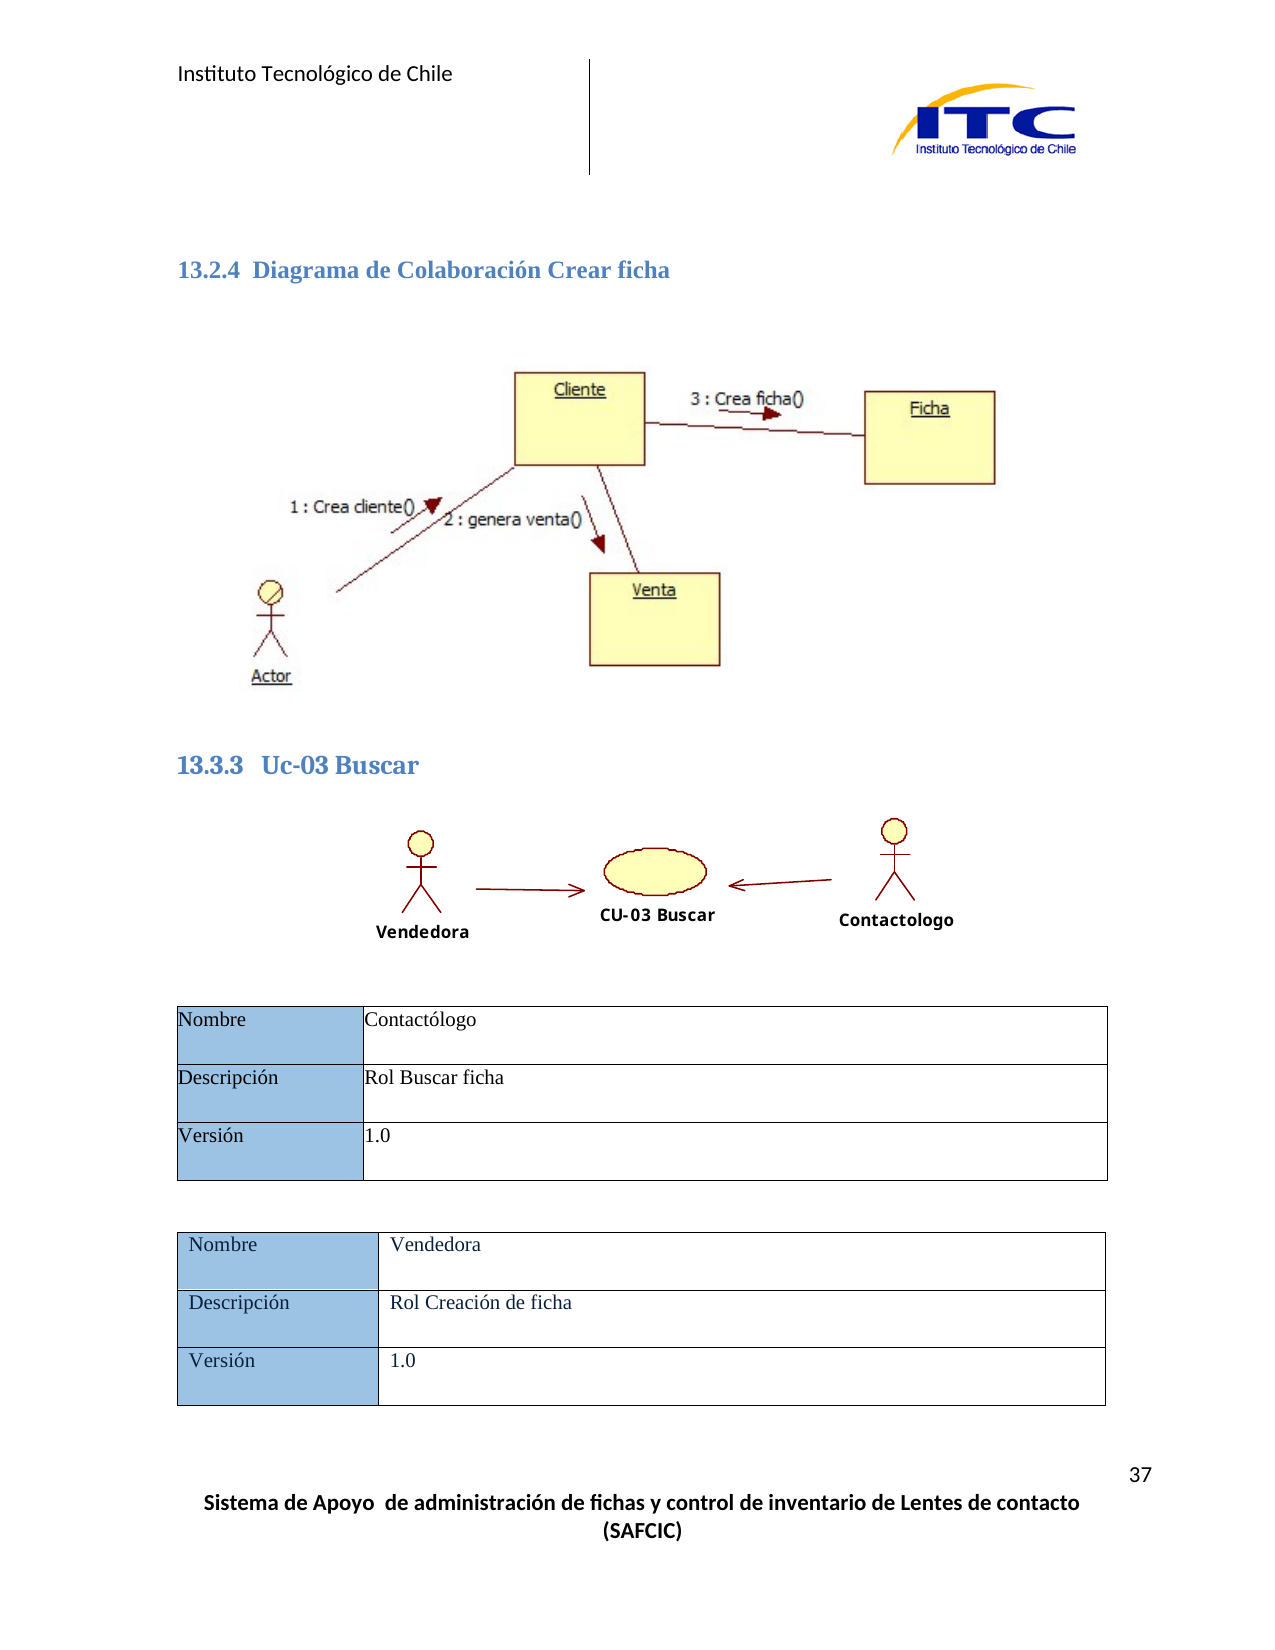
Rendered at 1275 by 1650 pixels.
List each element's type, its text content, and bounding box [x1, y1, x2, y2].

table_header Vendedora [379, 1233, 1105, 1289]
table_cell Rol Creación de ficha [379, 1291, 1105, 1347]
table_cell Rol Buscar ficha [364, 1065, 1107, 1122]
table_cell Versión [178, 1123, 363, 1180]
table_header Nombre [178, 1233, 378, 1289]
table_header Nombre [178, 1007, 363, 1064]
picture [177, 341, 1027, 726]
picture [868, 59, 1106, 172]
table_header Contactólogo [364, 1007, 1107, 1064]
table_cell 1.0 [379, 1348, 1105, 1405]
table_cell Versión [178, 1348, 378, 1405]
table_cell 1.0 [364, 1123, 1107, 1180]
subtitle 13.2.4 Diagrama de Colaboración Crear ficha [177, 255, 1152, 284]
subtitle 13.3.3 Uc-03 Buscar [177, 750, 1152, 781]
table_cell Descripción [178, 1291, 378, 1347]
table_cell Descripción [178, 1065, 363, 1122]
